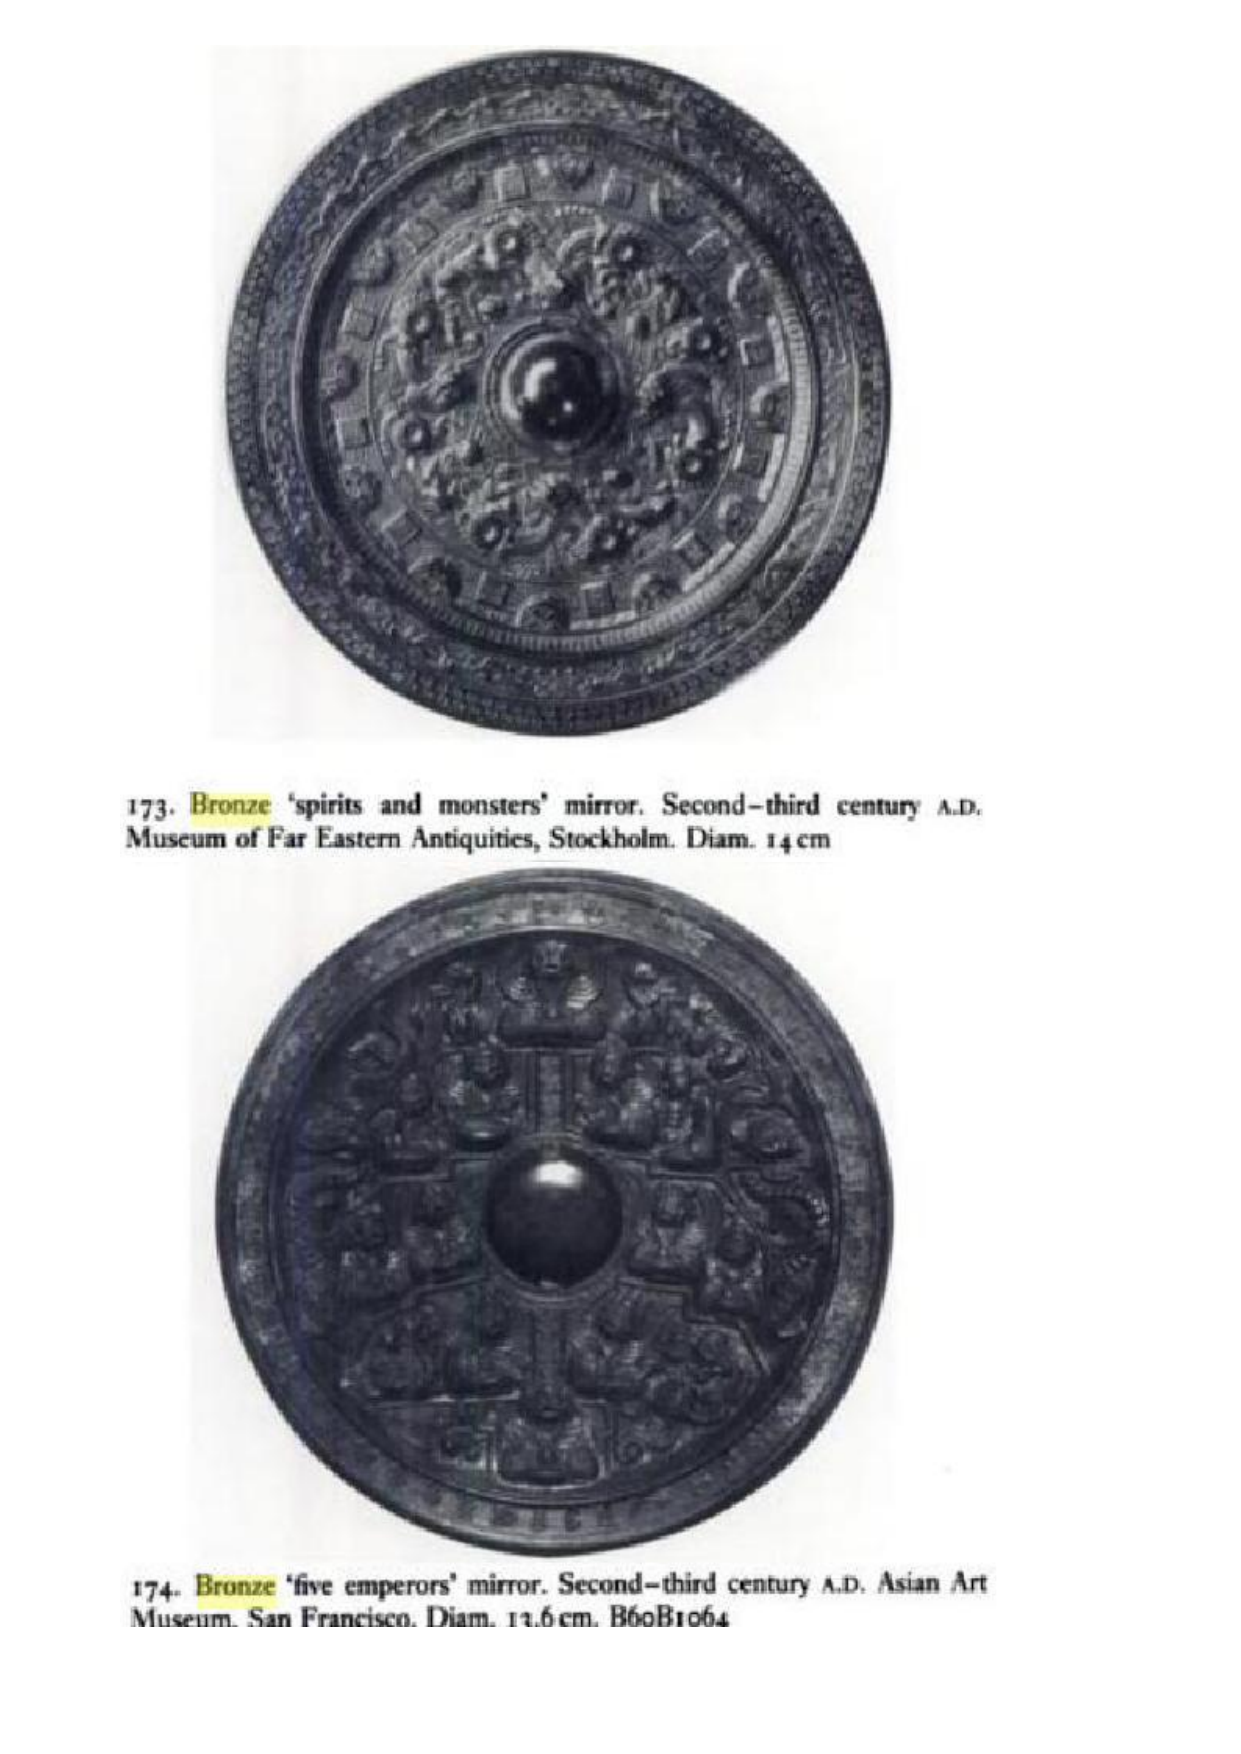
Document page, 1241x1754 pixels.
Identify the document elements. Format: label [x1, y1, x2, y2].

picture [120, 45, 997, 1627]
